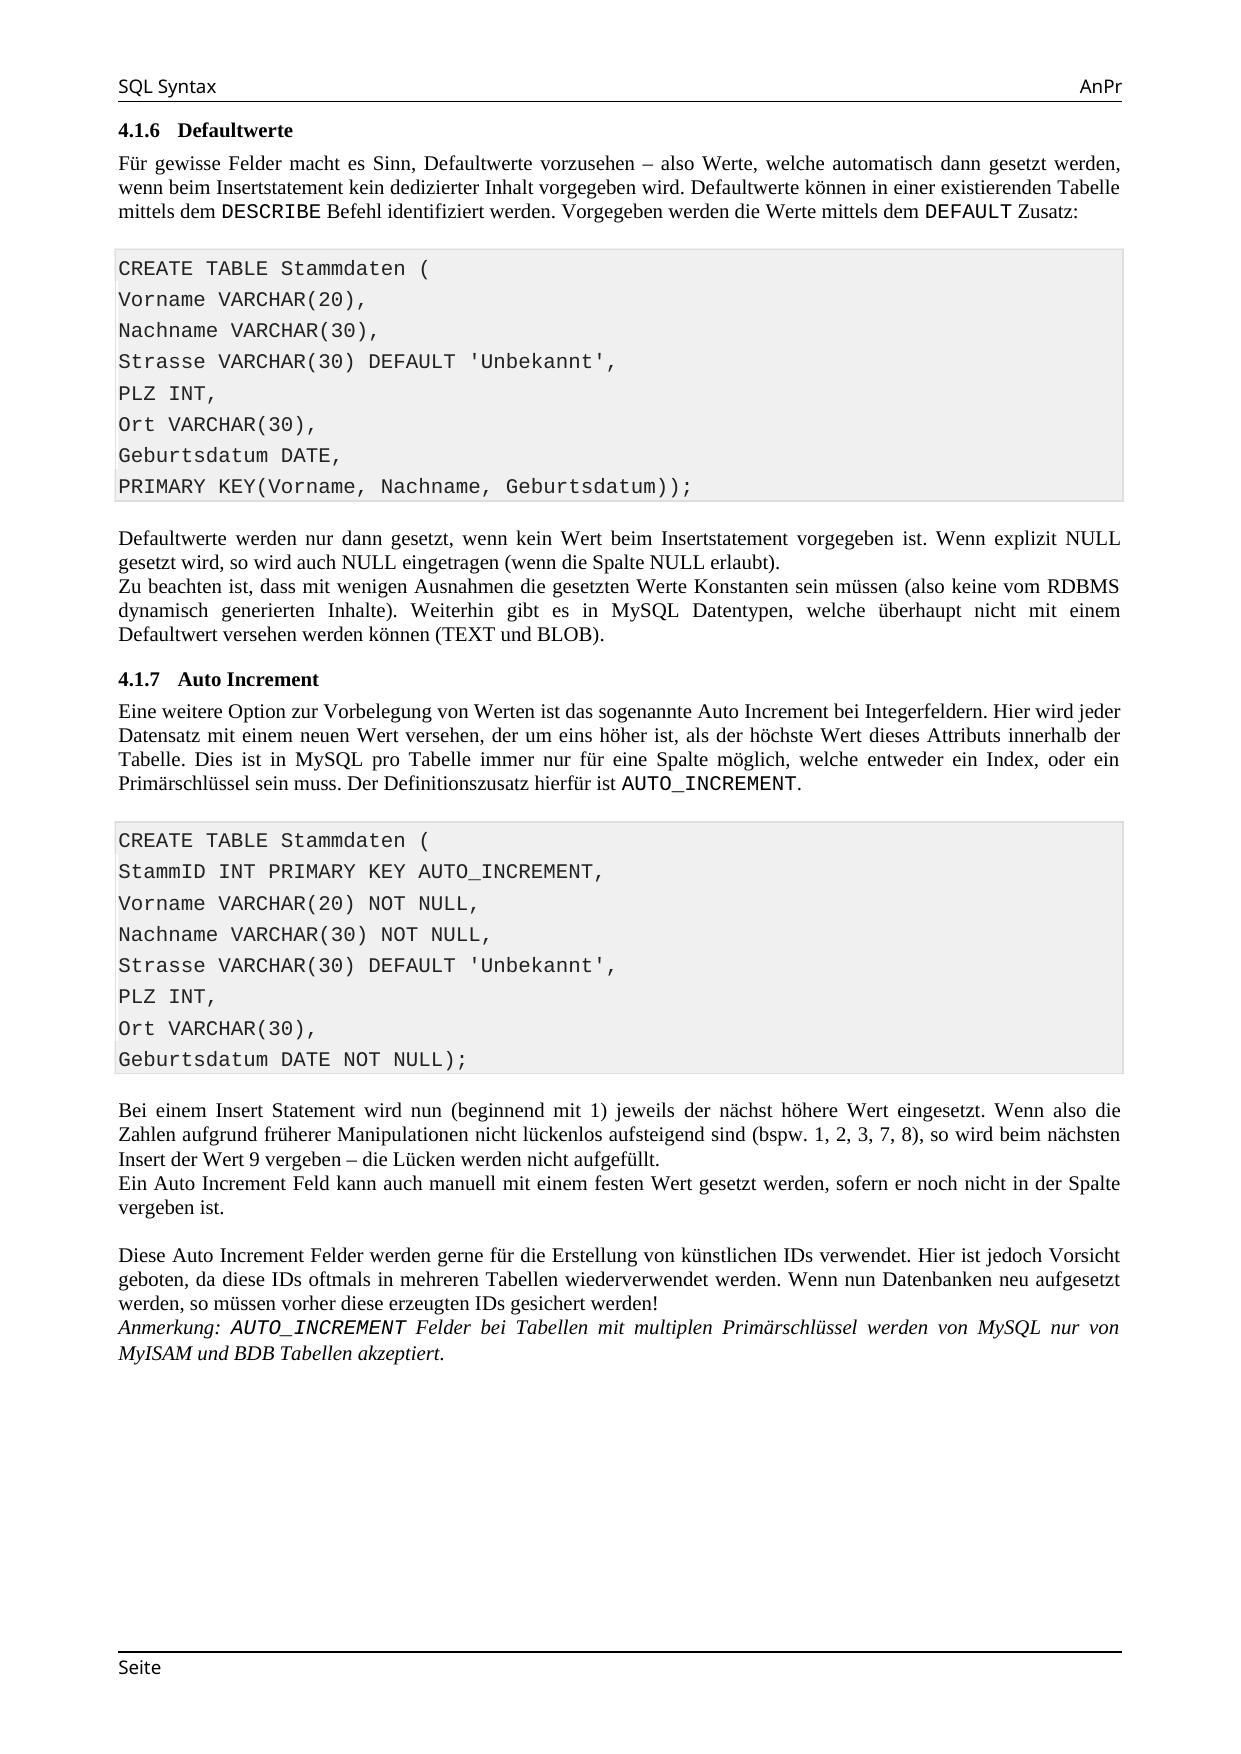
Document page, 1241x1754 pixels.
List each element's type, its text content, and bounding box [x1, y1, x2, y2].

text PLZ INT, [118, 979, 1122, 1010]
text StammID INT PRIMARY KEY AUTO_INCREMENT, [118, 854, 1122, 885]
text Defaultwerte werden nur dann gesetzt, wenn kein Wert beim Insertstatement vorgegeben ist. Wenn explizit NULL gesetzt wird, so wird auch NULL eingetragen (wenn die Spalte NULL erlaubt). [118, 526, 1122, 574]
text Anmerkung: AUTO_INCREMENT Felder bei Tabellen mit multiplen Primärschlüssel werden von MySQL nur von MyISAM und BDB Tabellen akzeptiert. [118, 1315, 1122, 1365]
text Bei einem Insert Statement wird nun (beginnend mit 1) jeweils der nächst höhere Wert eingesetzt. Wenn also die Zahlen aufgrund früherer Manipulationen nicht lückenlos aufsteigend sind (bspw. 1, 2, 3, 7, 8), so wird beim nächsten Insert der Wert 9 vergeben – die Lücken werden nicht aufgefüllt. [118, 1098, 1122, 1171]
subtitle Defaultwerte [118, 118, 1122, 142]
text Geburtsdatum DATE, [118, 437, 1122, 467]
text Strasse VARCHAR(30) DEFAULT 'Unbekannt', [118, 948, 1122, 979]
text PRIMARY KEY(Vorname, Nachname, Geburtsdatum)); [116, 467, 1122, 500]
text Ort VARCHAR(30), [118, 406, 1122, 437]
text Diese Auto Increment Felder werden gerne für die Erstellung von künstlichen IDs verwendet. Hier ist jedoch Vorsicht geboten, da diese IDs oftmals in mehreren Tabellen wiederverwendet werden. Wenn nun Datenbanken neu aufgesetzt werden, so müssen vorher diese erzeugten IDs gesichert werden! [118, 1243, 1122, 1315]
subtitle Auto Increment [118, 667, 1122, 691]
text Strasse VARCHAR(30) DEFAULT 'Unbekannt', [118, 344, 1122, 375]
text Nachname VARCHAR(30), [118, 312, 1122, 344]
text PLZ INT, [118, 375, 1122, 406]
text Ein Auto Increment Feld kann auch manuell mit einem festen Wert gesetzt werden, sofern er noch nicht in der Spalte vergeben ist. [118, 1171, 1122, 1219]
text CREATE TABLE Stammdaten ( [116, 823, 1122, 854]
text Für gewisse Felder macht es Sinn, Defaultwerte vorzusehen – also Werte, welche automatisch dann gesetzt werden, wenn beim Insertstatement kein dedizierter Inhalt vorgegeben wird. Defaultwerte können in einer existierenden Tabelle mittels dem DESCRIBE Befehl identifiziert werden. Vorgegeben werden die Werte mittels dem DEFAULT Zusatz: [118, 151, 1122, 224]
text Nachname VARCHAR(30) NOT NULL, [118, 916, 1122, 948]
text Vorname VARCHAR(20) NOT NULL, [118, 885, 1122, 916]
text Zu beachten ist, dass mit wenigen Ausnahmen die gesetzten Werte Konstanten sein müssen (also keine vom RDBMS dynamisch generierten Inhalte). Weiterhin gibt es in MySQL Datentypen, welche überhaupt nicht mit einem Defaultwert versehen werden können (TEXT und BLOB). [118, 574, 1122, 646]
text Geburtsdatum DATE NOT NULL); [116, 1040, 1122, 1073]
text Eine weitere Option zur Vorbelegung von Werten ist das sogenannte Auto Increment bei Integerfeldern. Hier wird jeder Datensatz mit einem neuen Wert versehen, der um eins höher ist, als der höchste Wert dieses Attributs innerhalb der Tabelle. Dies ist in MySQL pro Tabelle immer nur für eine Spalte möglich, welche entweder ein Index, oder ein Primärschlüssel sein muss. Der Definitionszusatz hierfür ist AUTO_INCREMENT. [118, 699, 1122, 797]
text Vorname VARCHAR(20), [118, 281, 1122, 312]
text CREATE TABLE Stammdaten ( [116, 250, 1122, 281]
text Ort VARCHAR(30), [118, 1010, 1122, 1040]
